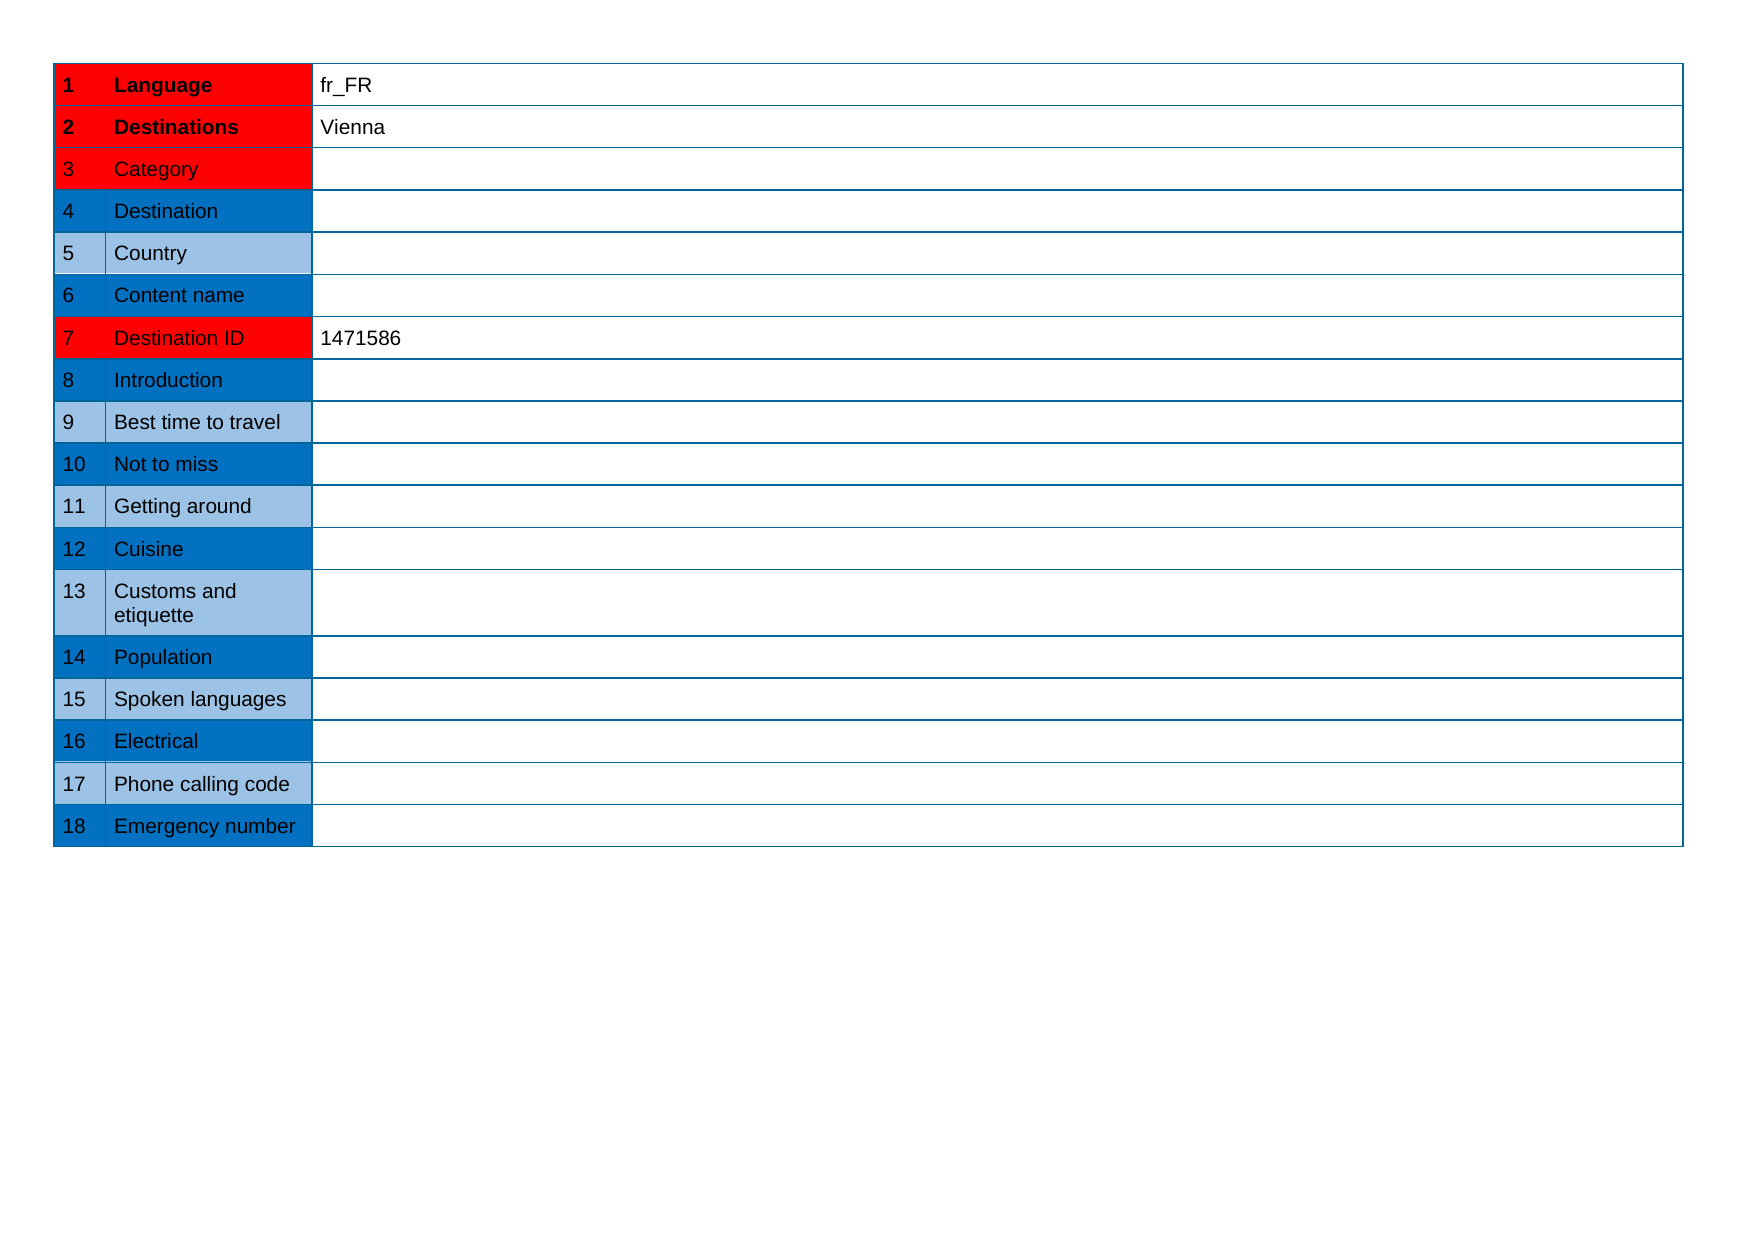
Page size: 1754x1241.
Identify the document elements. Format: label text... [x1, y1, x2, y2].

table_cell Destinations [106, 106, 311, 147]
table_cell 18 [55, 805, 105, 846]
table_cell [313, 805, 1682, 846]
table_cell [313, 637, 1682, 677]
table_cell 9 [55, 402, 105, 442]
table_cell [313, 148, 1682, 189]
table_cell 3 [55, 148, 105, 189]
table_cell [313, 528, 1682, 569]
table_cell 12 [55, 528, 105, 569]
table_header 1 [55, 64, 105, 105]
table_header Language [106, 64, 311, 105]
table_cell Customs and etiquette [106, 570, 311, 635]
table_cell Not to miss [106, 444, 311, 484]
table_header fr_FR [313, 64, 1682, 105]
table_cell [313, 721, 1682, 761]
table_cell [313, 275, 1682, 316]
table_cell Country [106, 233, 311, 273]
table_cell Cuisine [106, 528, 311, 569]
table_cell Content name [106, 275, 311, 316]
table_cell 6 [55, 275, 105, 316]
table_cell 7 [55, 317, 105, 358]
table_cell 14 [55, 637, 105, 677]
table_cell 11 [55, 486, 105, 527]
table_cell [313, 679, 1682, 719]
table_cell [313, 360, 1682, 400]
table_cell Population [106, 637, 311, 677]
table_cell Introduction [106, 360, 311, 400]
table_cell 10 [55, 444, 105, 484]
table_cell 1471586 [313, 317, 1682, 358]
table_cell Emergency number [106, 805, 311, 846]
table_cell Phone calling code [106, 763, 311, 804]
table_cell [313, 444, 1682, 484]
table_cell 4 [55, 191, 105, 231]
table_cell Destination [106, 191, 311, 231]
table_cell Electrical [106, 721, 311, 761]
table_cell 2 [55, 106, 105, 147]
table_cell 17 [55, 763, 105, 804]
table_cell [313, 570, 1682, 635]
table_cell Spoken languages [106, 679, 311, 719]
table_cell Best time to travel [106, 402, 311, 442]
table_cell 13 [55, 570, 105, 635]
table_cell Vienna [313, 106, 1682, 147]
table_cell [313, 763, 1682, 804]
table_cell 5 [55, 233, 105, 273]
table_cell 8 [55, 360, 105, 400]
table_cell [313, 233, 1682, 273]
table_cell Category [106, 148, 311, 189]
table_cell Getting around [106, 486, 311, 527]
table_cell 16 [55, 721, 105, 761]
table_cell Destination ID [106, 317, 311, 358]
table_cell 15 [55, 679, 105, 719]
table_cell [313, 486, 1682, 527]
table_cell [313, 402, 1682, 442]
table_cell [313, 191, 1682, 231]
